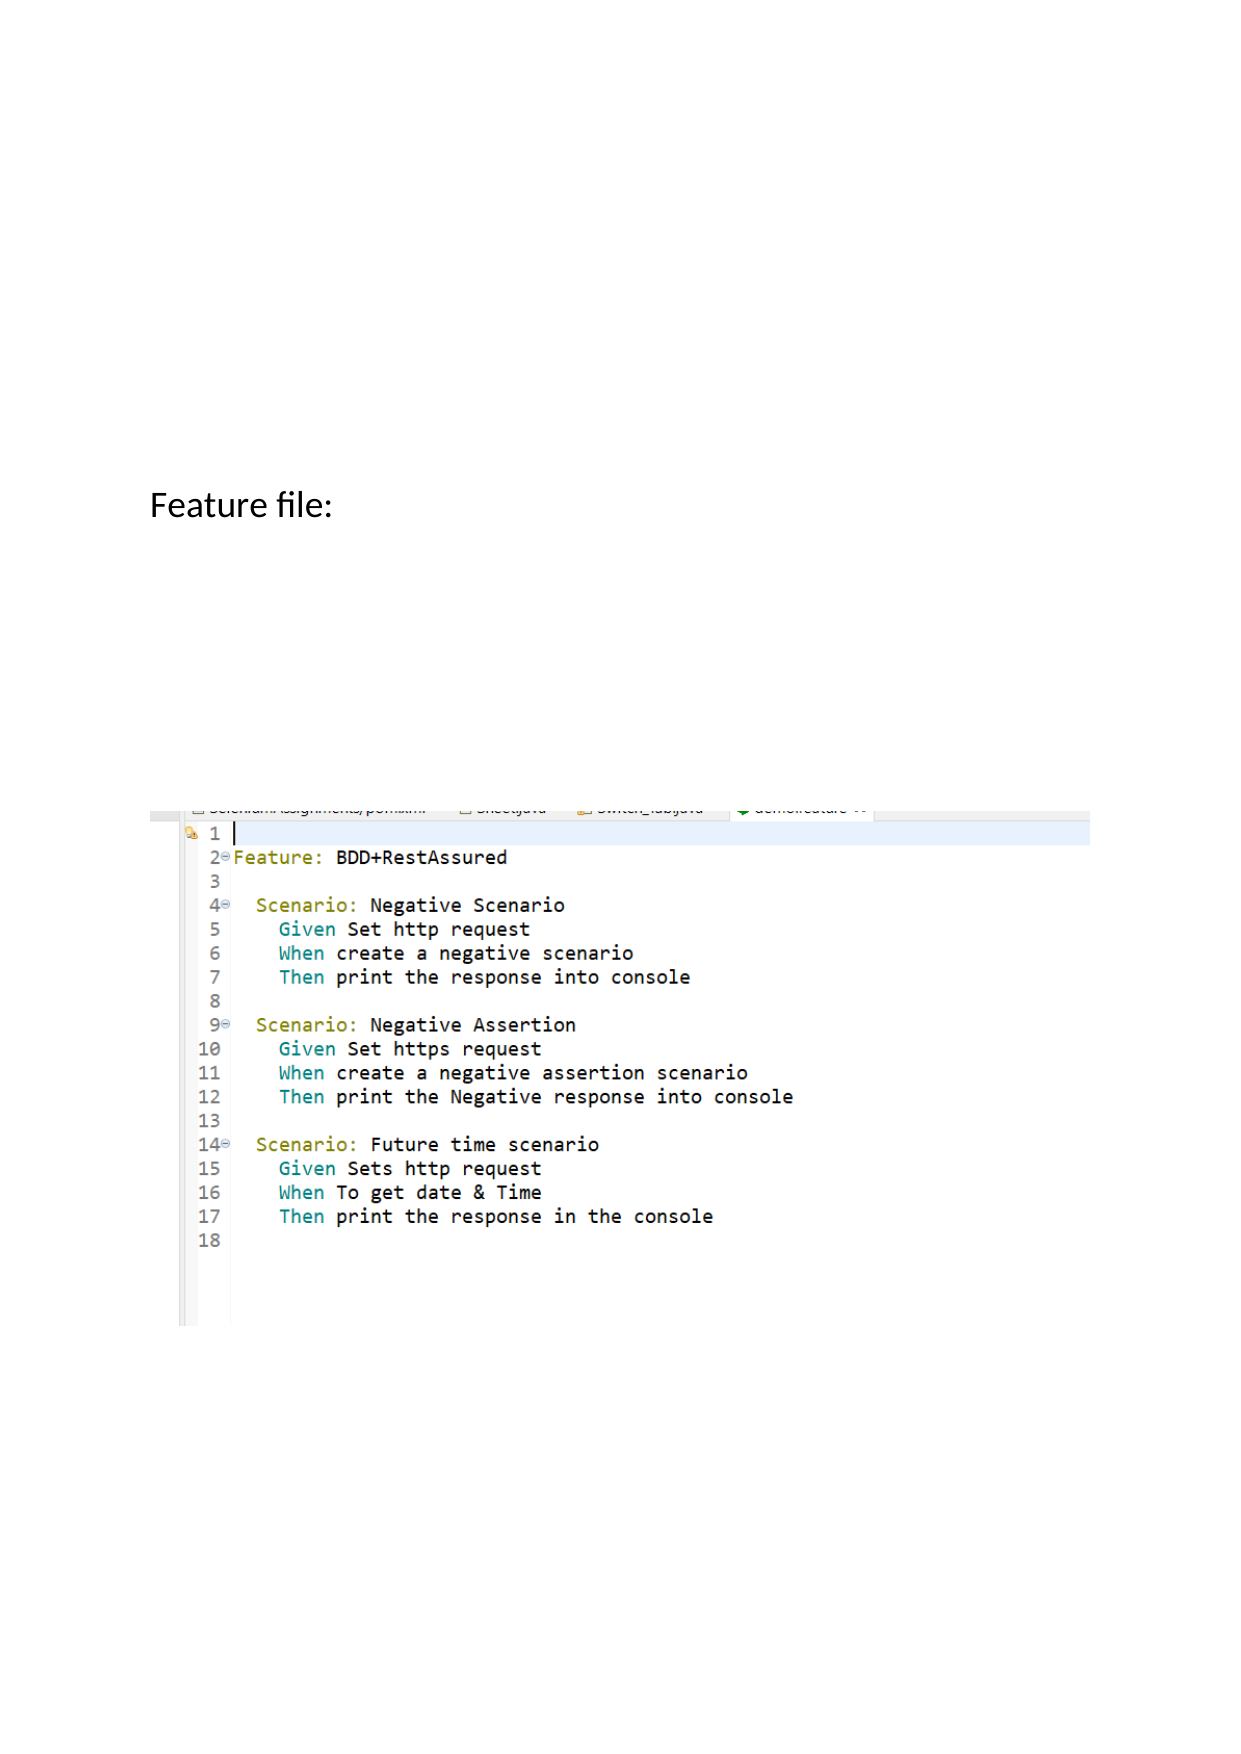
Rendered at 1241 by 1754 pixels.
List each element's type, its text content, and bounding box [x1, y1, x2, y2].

picture [150, 811, 1091, 1326]
text Feature file: [150, 481, 1090, 527]
